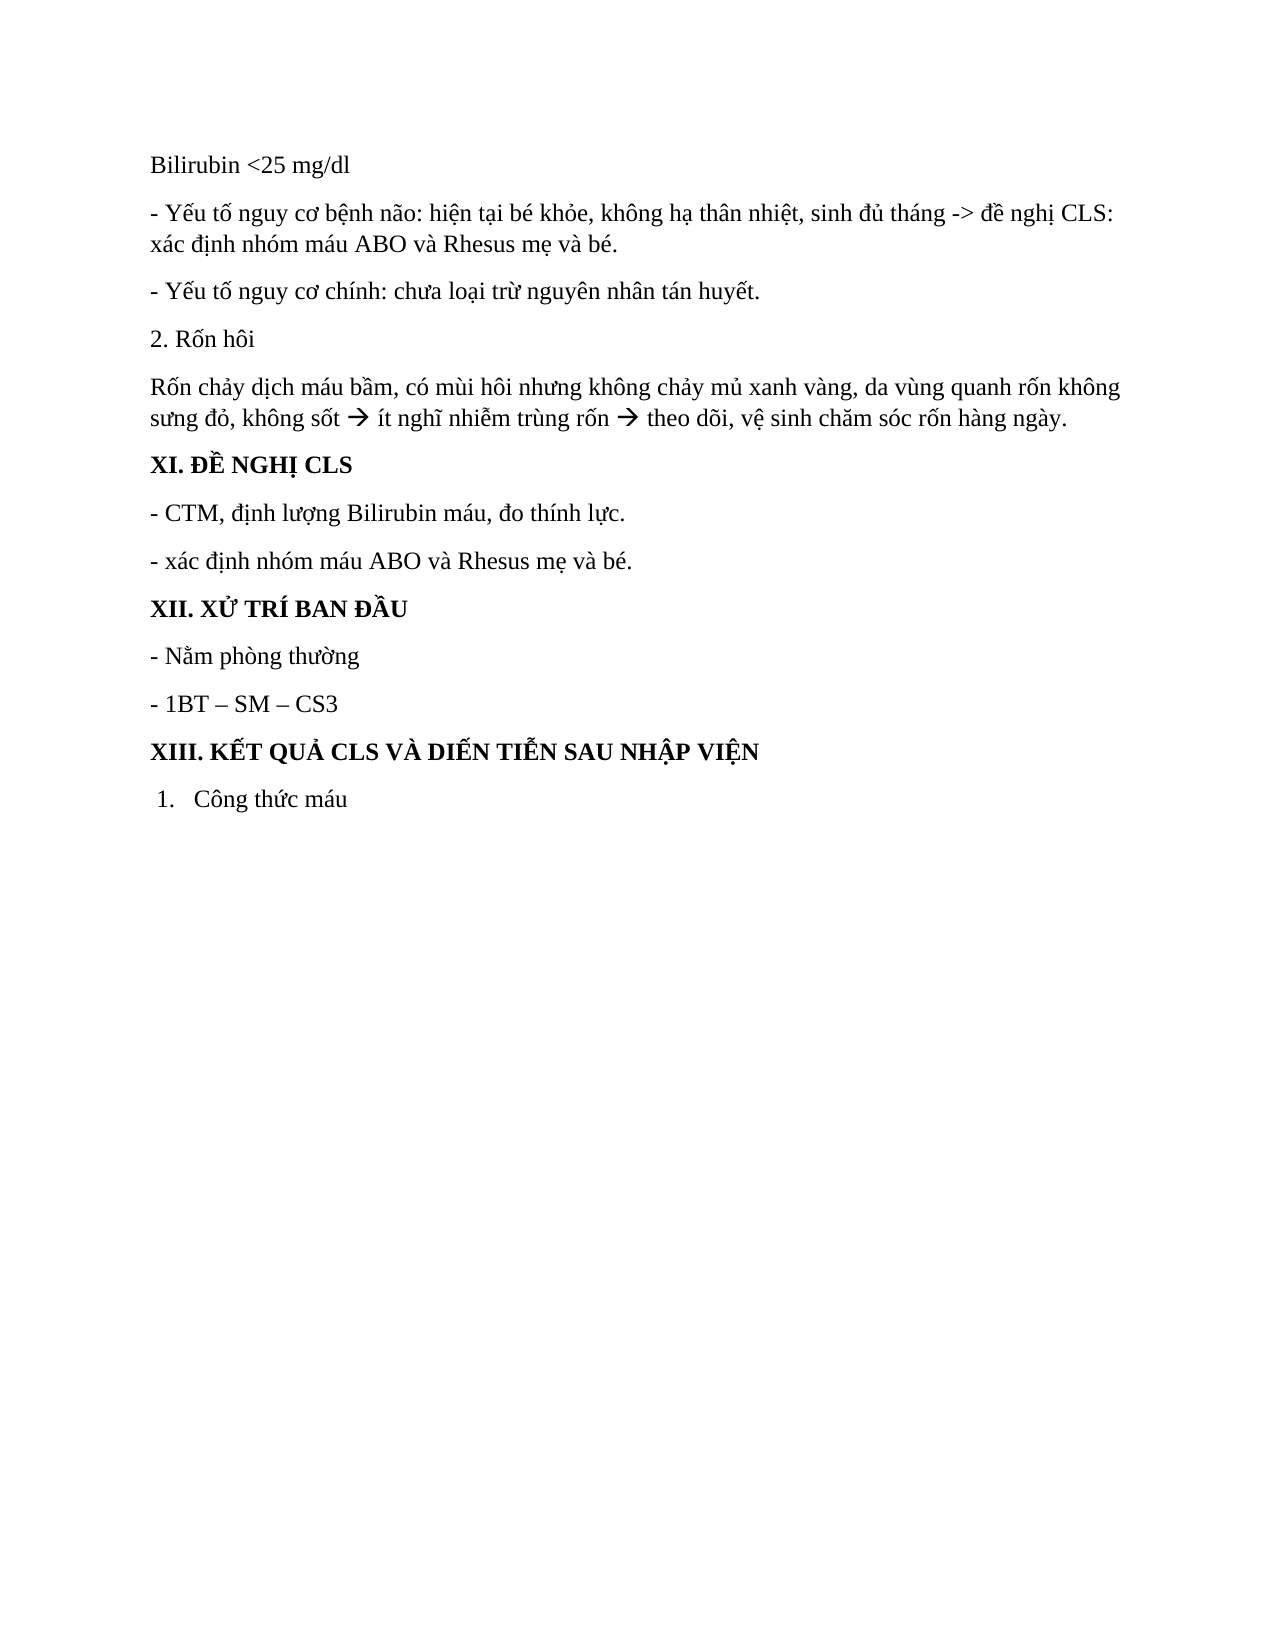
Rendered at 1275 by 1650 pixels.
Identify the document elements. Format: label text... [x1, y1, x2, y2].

text - xác định nhóm máu ABO và Rhesus mẹ và bé. [150, 546, 1125, 575]
text XIII. KẾT QUẢ CLS VÀ DIẾN TIỄN SAU NHẬP VIỆN [150, 737, 1125, 766]
text XII. XỬ TRÍ BAN ĐẦU [150, 594, 1125, 622]
text XI. ĐỀ NGHỊ CLS [150, 451, 1125, 479]
text Rốn chảy dịch máu bầm, có mùi hôi nhưng không chảy mủ xanh vàng, da vùng quanh rốn không sưng đỏ, không sốt ít nghĩ nhiễm trùng rốn theo dõi, vệ sinh chăm sóc rốn hàng ngày. [150, 372, 1125, 432]
text 2. Rốn hôi [150, 324, 1125, 353]
text - 1BT – SM – CS3 [150, 689, 1125, 718]
text - Nằm phòng thường [150, 641, 1125, 670]
text - Yếu tố nguy cơ bệnh não: hiện tại bé khỏe, không hạ thân nhiệt, sinh đủ tháng -> đề nghị CLS: xác định nhóm máu ABO và Rhesus mẹ và bé. [150, 198, 1125, 257]
text - CTM, định lượng Bilirubin máu, đo thính lực. [150, 498, 1125, 527]
text - Yếu tố nguy cơ chính: chưa loại trừ nguyên nhân tán huyết. [150, 276, 1125, 305]
list Công thức máu [156, 784, 1125, 813]
text Bilirubin <25 mg/dl [150, 150, 1125, 179]
